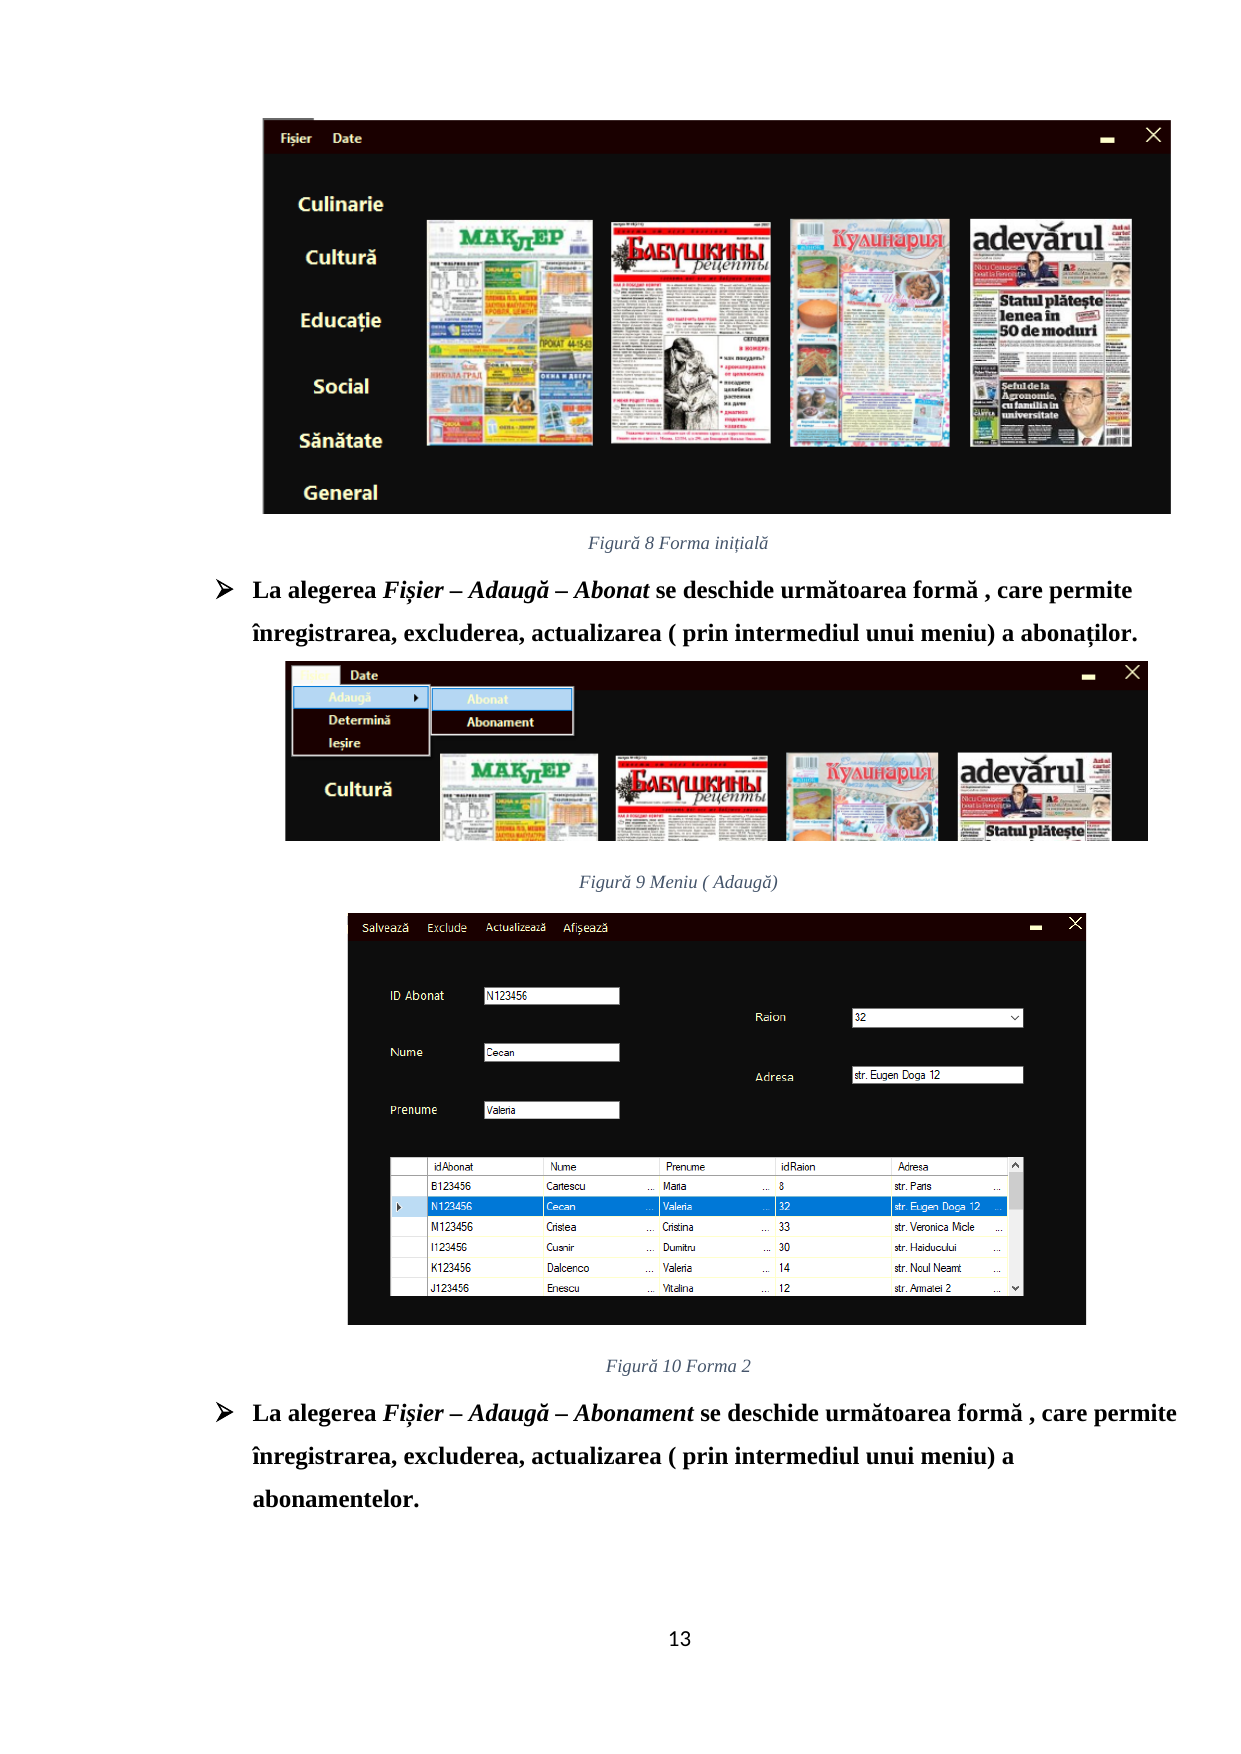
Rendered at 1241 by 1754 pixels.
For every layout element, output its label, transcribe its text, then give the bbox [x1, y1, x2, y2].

picture [262, 118, 1172, 514]
list La alegerea Fișier – Adaugă – Abonament se deschide următoarea formă , care permite înregistrarea, excluderea, actualizarea ( prin intermediul unui meniu) a abonamentelor. [215, 1398, 1181, 1513]
text Figură 8 Forma inițială [177, 532, 1181, 554]
picture [347, 913, 1087, 1325]
text Figură 9 Meniu ( Adaugă) [177, 871, 1181, 893]
text Figură 10 Forma 2 [177, 1355, 1181, 1377]
picture [285, 661, 1148, 841]
list La alegerea Fișier – Adaugă – Abonat se deschide următoarea formă , care permite înregistrarea, excluderea, actualizarea ( prin intermediul unui meniu) a abonaților. [215, 575, 1181, 647]
